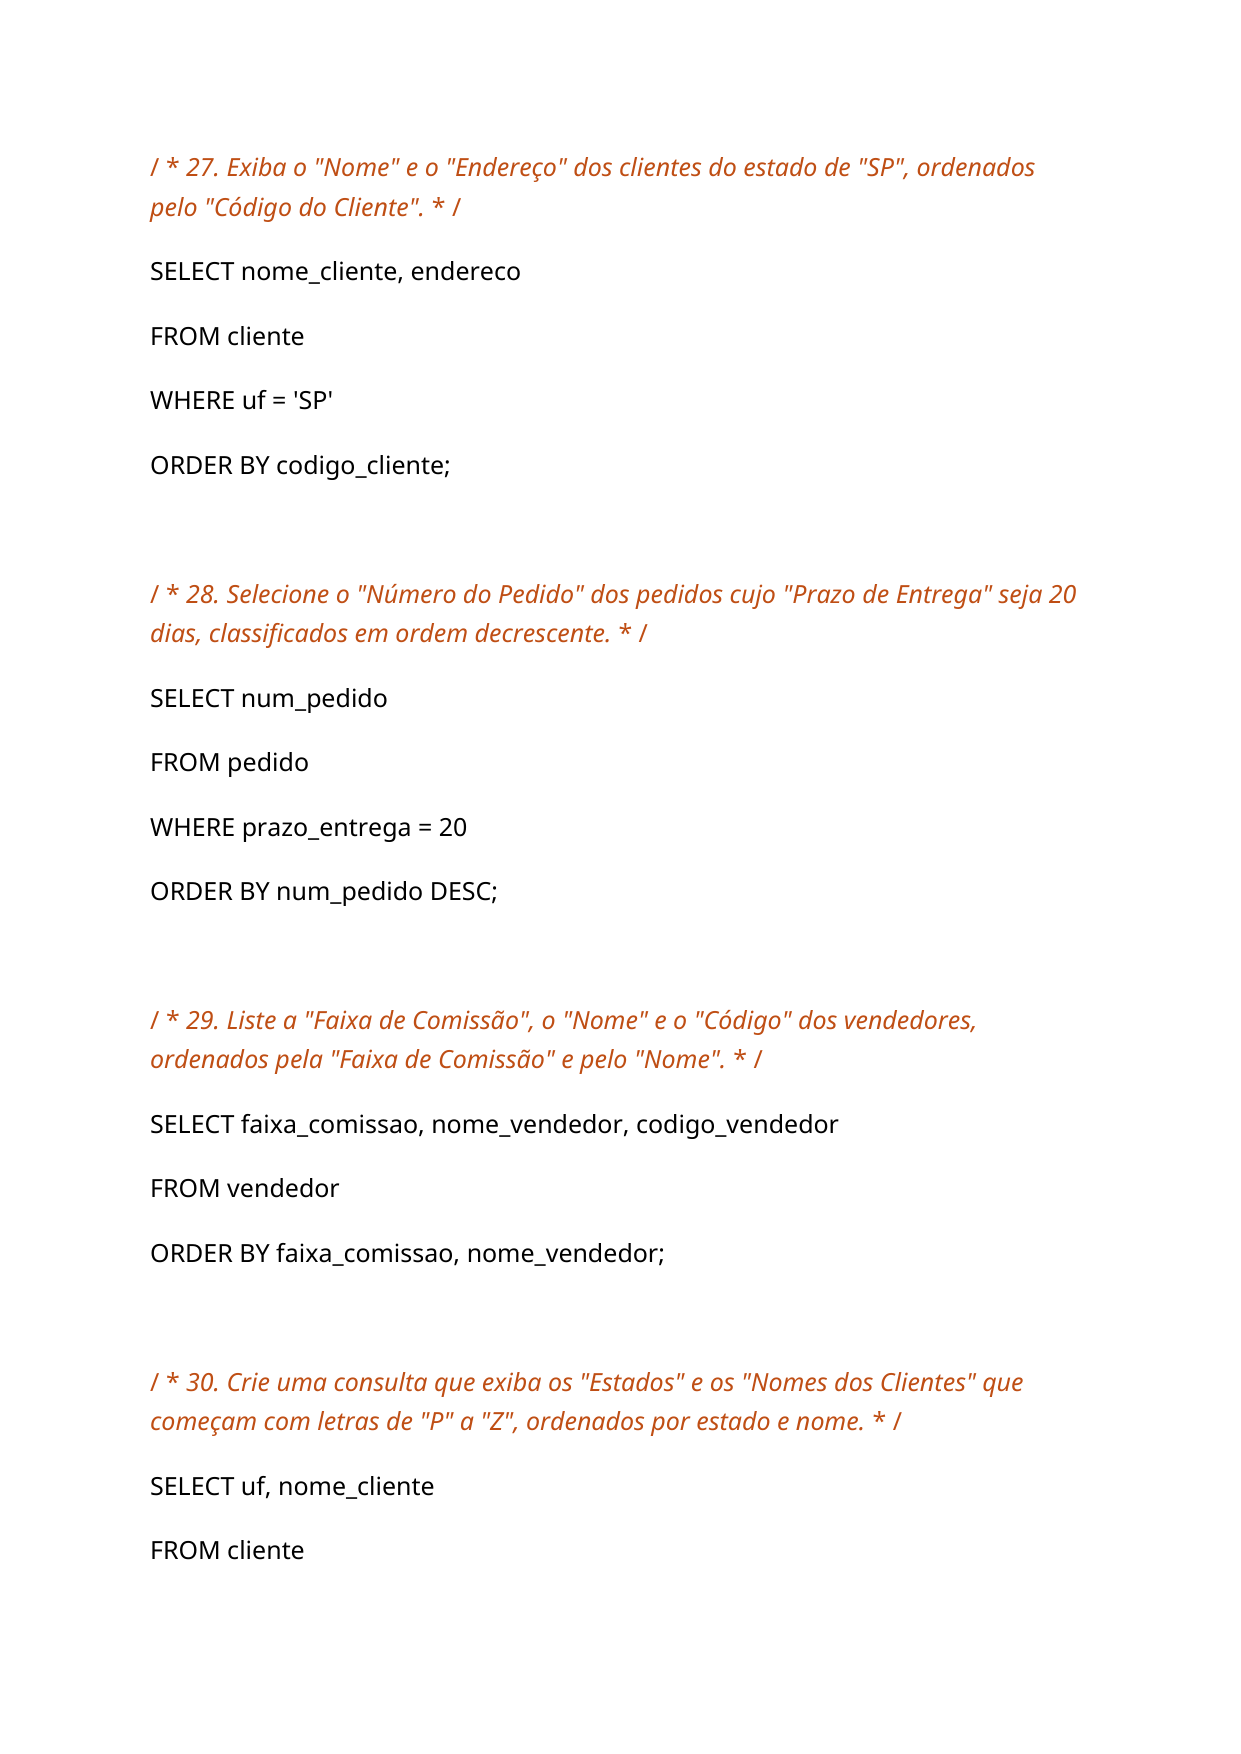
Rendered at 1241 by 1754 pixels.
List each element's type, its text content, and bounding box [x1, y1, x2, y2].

text WHERE prazo_entrega = 20 [150, 809, 1090, 843]
text / * 27. Exiba o "Nome" e o "Endereço" dos clientes do estado de "SP", ordenados pelo "Código do Cliente". * / [150, 150, 1090, 223]
text FROM cliente [150, 1533, 1090, 1567]
text SELECT uf, nome_cliente [150, 1468, 1090, 1503]
text ORDER BY faixa_comissao, nome_vendedor; [150, 1236, 1090, 1270]
text SELECT nome_cliente, endereco [150, 254, 1090, 288]
text / * 28. Selecione o "Número do Pedido" dos pedidos cujo "Prazo de Entrega" seja 20 dias, classificados em ordem decrescente. * / [150, 576, 1090, 650]
text ORDER BY codigo_cliente; [150, 447, 1090, 481]
text FROM pedido [150, 745, 1090, 779]
text FROM vendedor [150, 1171, 1090, 1205]
text FROM cliente [150, 318, 1090, 352]
text / * 29. Liste a "Faixa de Comissão", o "Nome" e o "Código" dos vendedores, ordenados pela "Faixa de Comissão" e pelo "Nome". * / [150, 1003, 1090, 1076]
text ORDER BY num_pedido DESC; [150, 874, 1090, 908]
text WHERE uf = 'SP' [150, 383, 1090, 417]
text SELECT faixa_comissao, nome_vendedor, codigo_vendedor [150, 1107, 1090, 1141]
text / * 30. Crie uma consulta que exiba os "Estados" e os "Nomes dos Clientes" que começam com letras de "P" a "Z", ordenados por estado e nome. * / [150, 1364, 1090, 1438]
text SELECT num_pedido [150, 680, 1090, 714]
